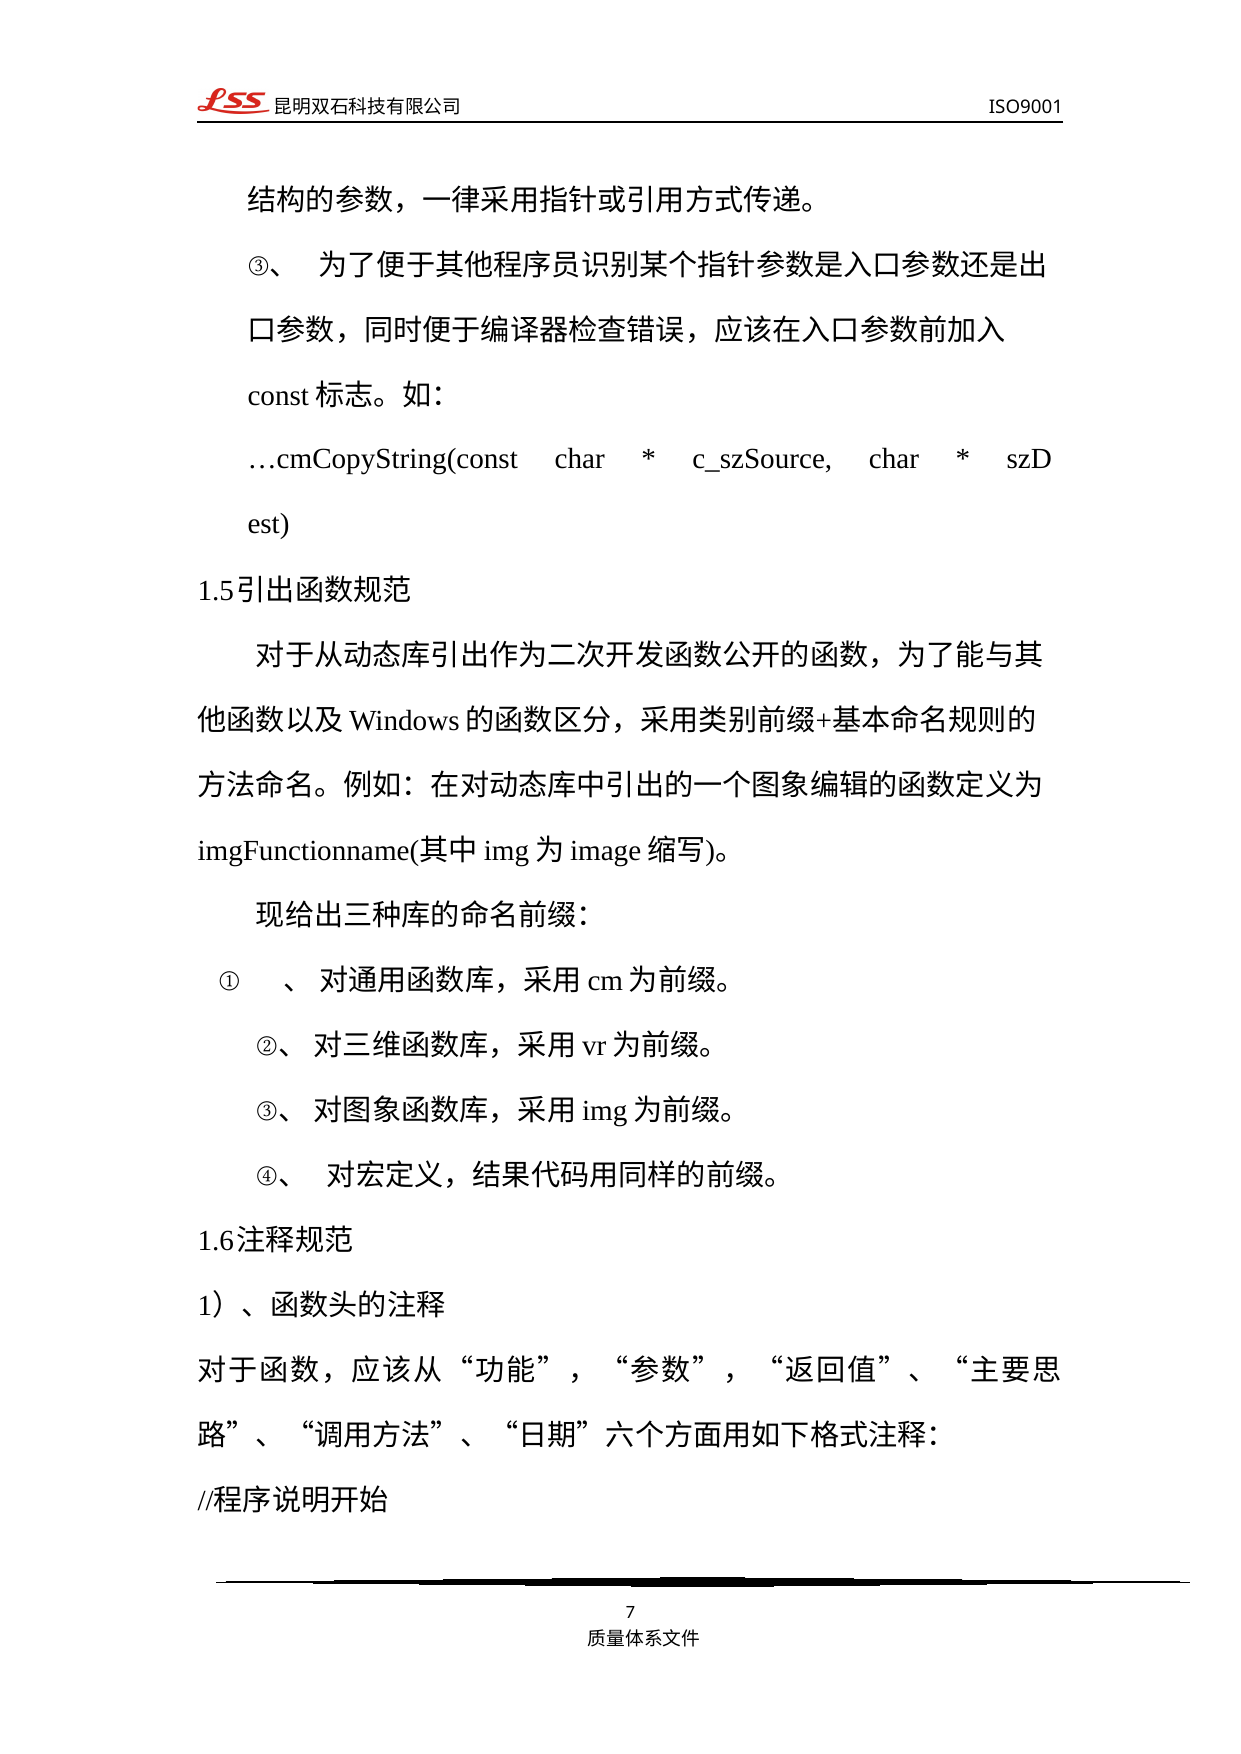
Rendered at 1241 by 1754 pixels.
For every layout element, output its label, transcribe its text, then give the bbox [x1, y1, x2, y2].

list 、 对通用函数库，采用cm为前缀。 [197, 945, 1063, 1010]
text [247, 165, 1063, 230]
text 现给出三种库的命名前缀： [197, 880, 1063, 945]
text ④、 对宏定义，结果代码用同样的前缀。 [197, 1140, 1063, 1205]
text ③、 为了便于其他程序员识别某个指针参数是入口参数还是出口参数，同时便于编译器检查错误，应该在入口参数前加入const标志。如： [247, 230, 1063, 425]
text 1）、函数头的注释 [197, 1270, 1063, 1335]
list 引出函数规范 [197, 555, 1063, 620]
text 对于从动态库引出作为二次开发函数公开的函数，为了能与其他函数以及Windows的函数区分，采用类别前缀+基本命名规则的方法命名。例如：在对动态库中引出的一个图象编辑的函数定义为 imgFunctionname(其中img为image缩写)。 [197, 620, 1063, 880]
text //程序说明开始 [197, 1465, 1063, 1530]
text …cmCopyString(const char * c_szSource, char * szDest) [247, 425, 1063, 555]
text ②、 对三维函数库，采用vr为前缀。 [197, 1010, 1063, 1075]
text ③、 对图象函数库，采用img为前缀。 [197, 1075, 1063, 1140]
text 对于函数，应该从“功能”，“参数”，“返回值”、“主要思路”、“调用方法”、“日期”六个方面用如下格式注释： [197, 1335, 1063, 1465]
picture [197, 88, 270, 114]
list 注释规范 [197, 1205, 1063, 1270]
